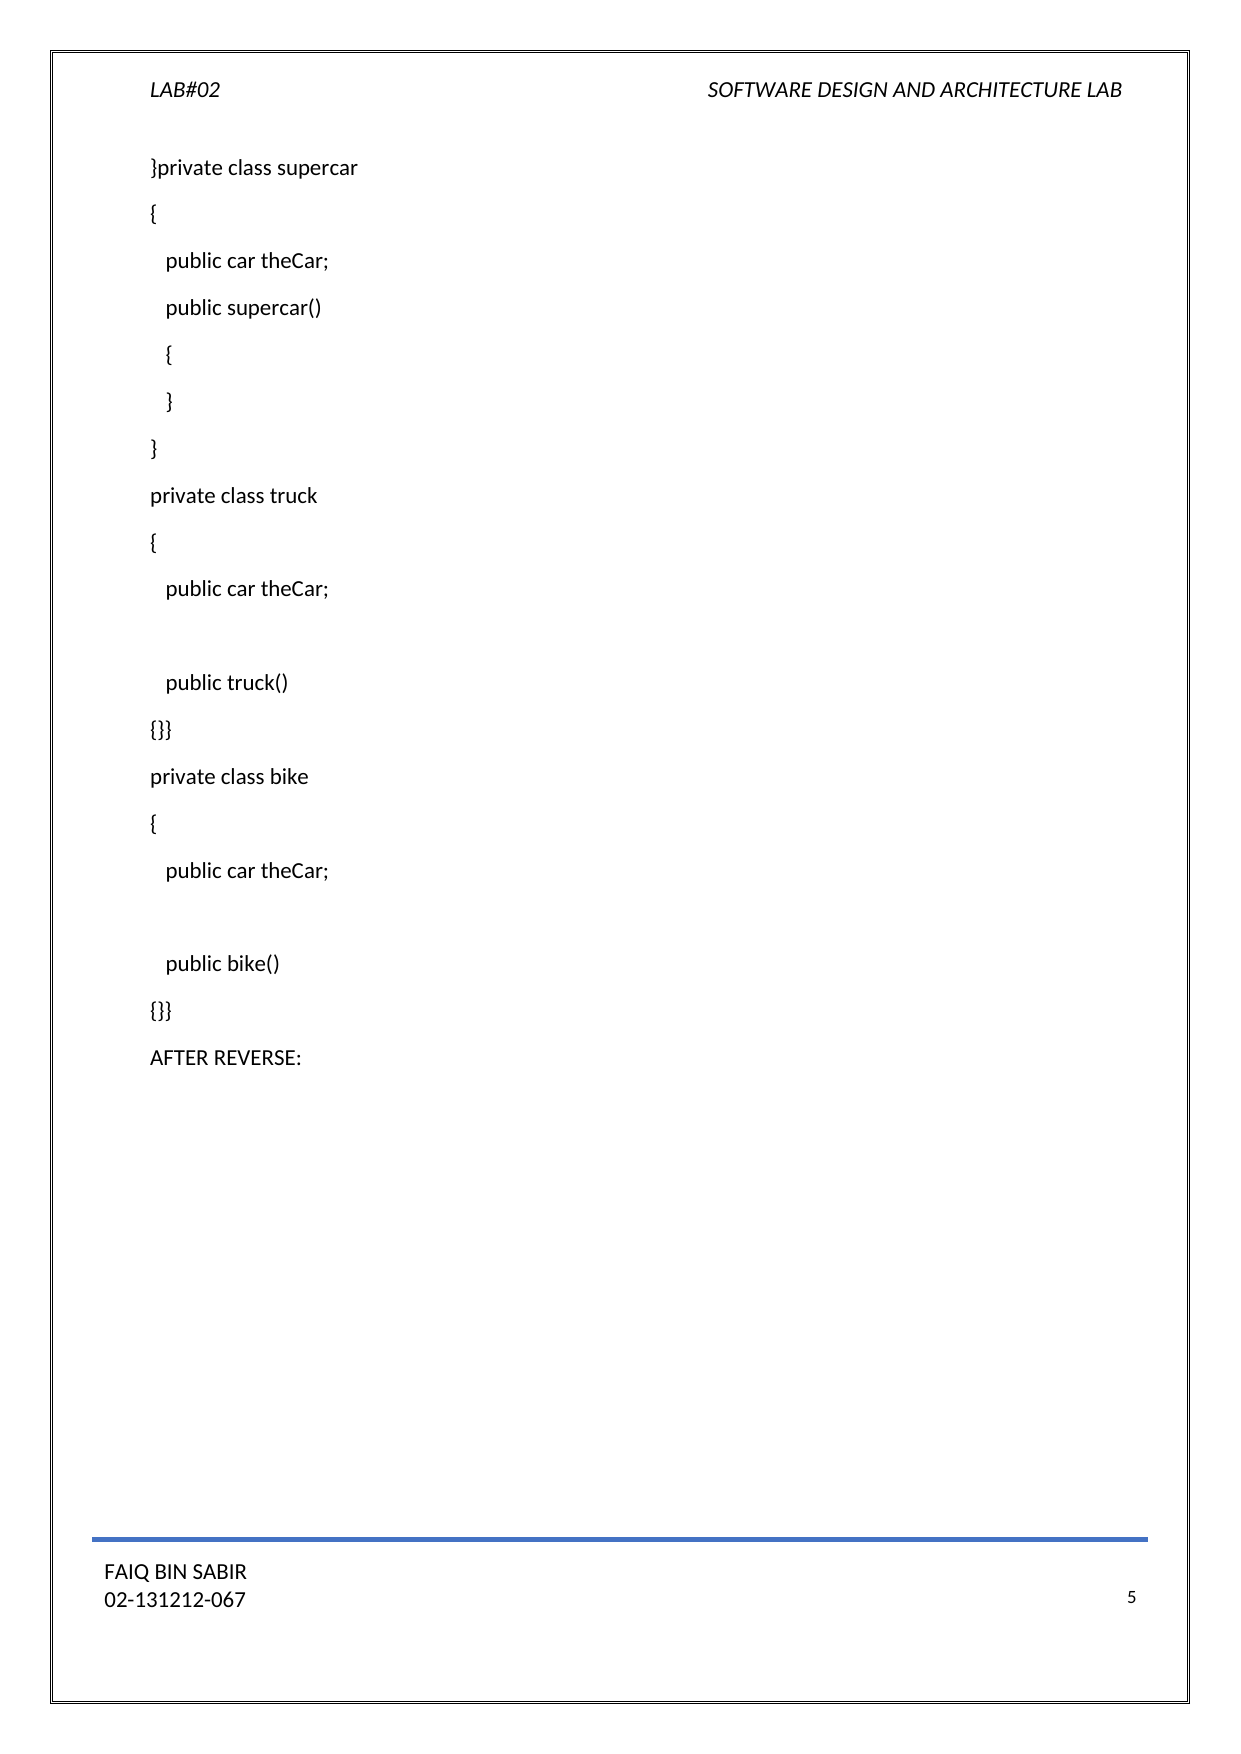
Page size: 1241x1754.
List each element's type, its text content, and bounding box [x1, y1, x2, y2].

text } [150, 387, 1090, 415]
text {}} [150, 715, 1090, 743]
text { [150, 528, 1090, 556]
text }private class supercar [150, 153, 1090, 181]
text public truck() [150, 668, 1090, 696]
text { [150, 809, 1090, 837]
text public bike() [150, 949, 1090, 977]
text public car theCar; [150, 574, 1090, 602]
text } [150, 434, 1090, 462]
text public car theCar; [150, 246, 1090, 274]
text public supercar() [150, 293, 1090, 321]
text { [150, 340, 1090, 368]
text AFTER REVERSE: [150, 1043, 1090, 1071]
text public car theCar; [150, 856, 1090, 884]
text private class truck [150, 481, 1090, 509]
text private class bike [150, 762, 1090, 790]
text { [150, 199, 1090, 227]
text {}} [150, 996, 1090, 1024]
